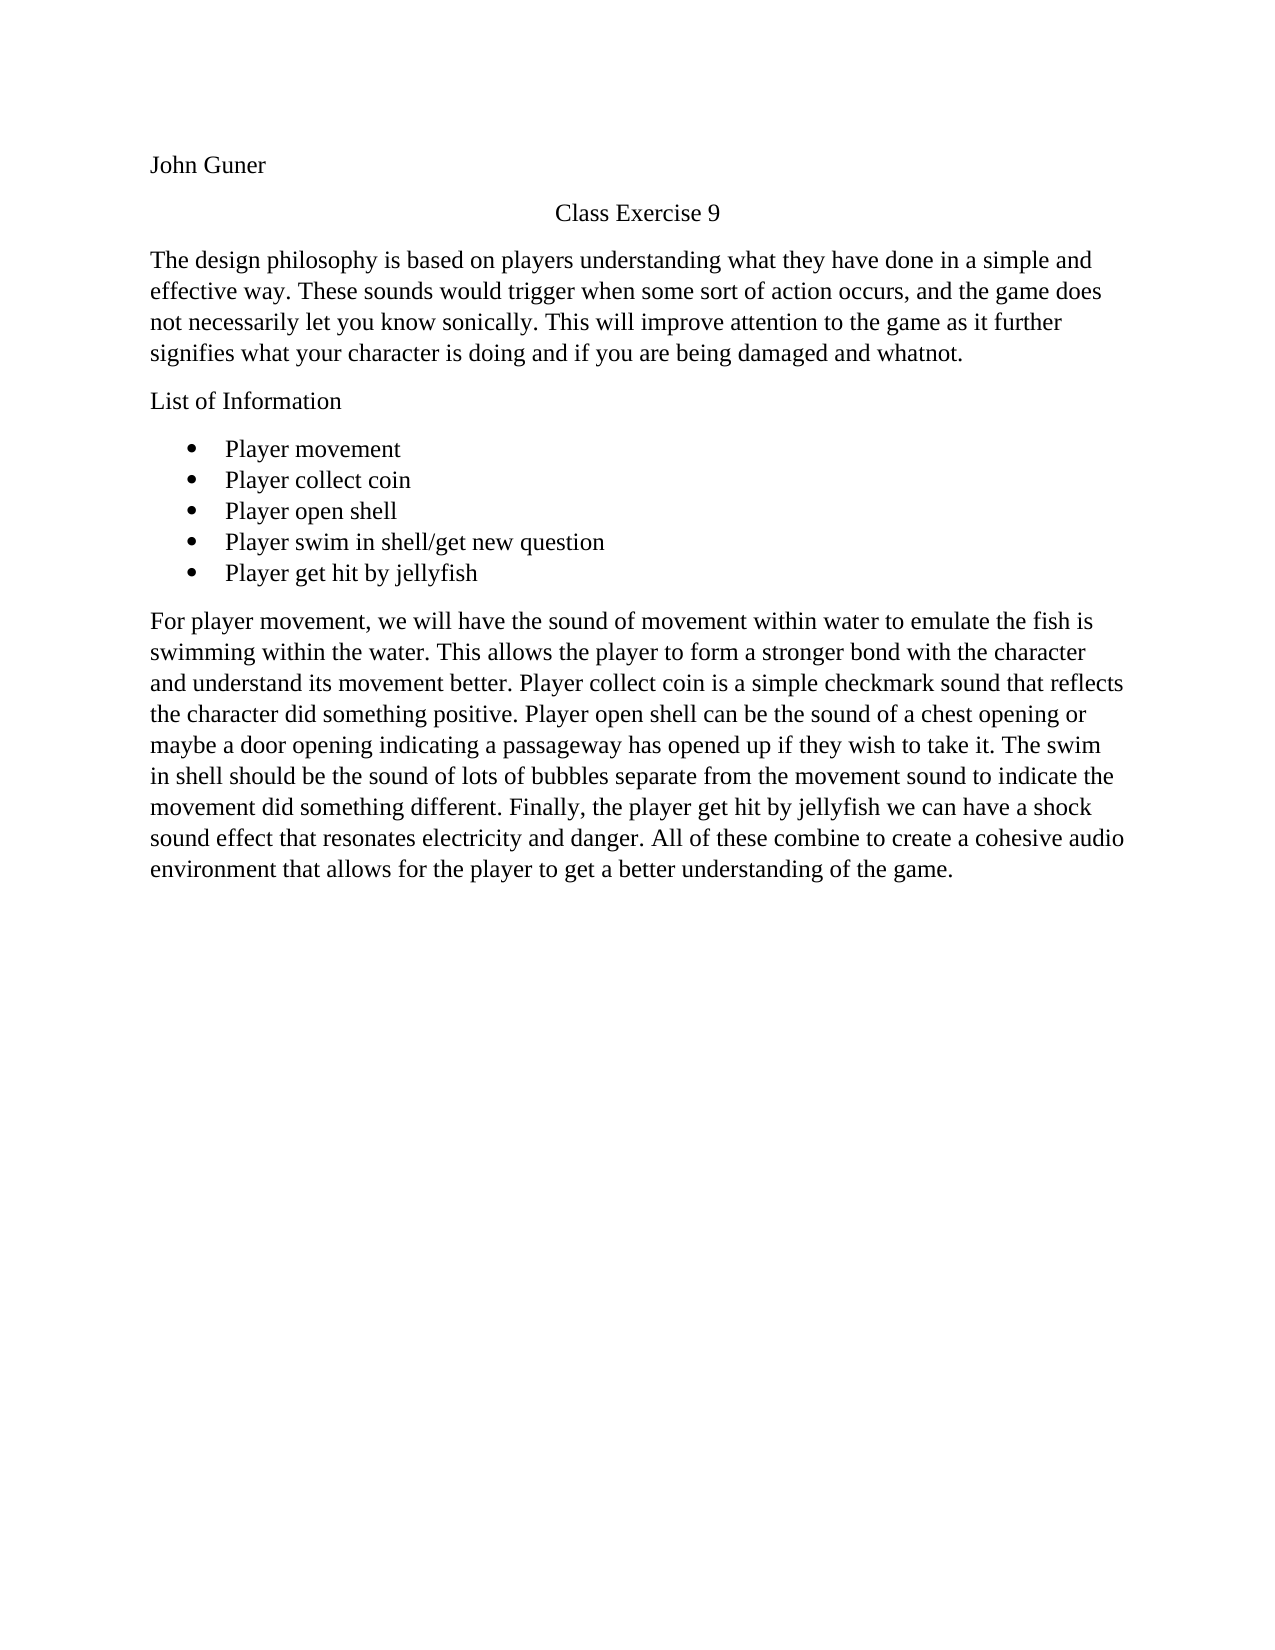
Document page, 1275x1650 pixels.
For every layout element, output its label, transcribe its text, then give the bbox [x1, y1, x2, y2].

list Player collect coin [187, 465, 1125, 494]
list Player movement [187, 434, 1125, 463]
text For player movement, we will have the sound of movement within water to emulate the fish is swimming within the water. This allows the player to form a stronger bond with the character and understand its movement better. Player collect coin is a simple checkmark sound that reflects the character did something positive. Player open shell can be the sound of a chest opening or maybe a door opening indicating a passageway has opened up if they wish to take it. The swim in shell should be the sound of lots of bubbles separate from the movement sound to indicate the movement did something different. Finally, the player get hit by jellyfish we can have a shock sound effect that resonates electricity and danger. All of these combine to create a cohesive audio environment that allows for the player to get a better understanding of the game. [150, 606, 1125, 883]
text John Guner [150, 150, 1125, 179]
text Class Exercise 9 [150, 198, 1125, 226]
text The design philosophy is based on players understanding what they have done in a simple and effective way. These sounds would trigger when some sort of action occurs, and the game does not necessarily let you know sonically. This will improve attention to the game as it further signifies what your character is doing and if you are being damaged and whatnot. [150, 245, 1125, 367]
list Player swim in shell/get new question [187, 527, 1125, 556]
list Player open shell [187, 496, 1125, 525]
text List of Information [150, 386, 1125, 415]
list Player get hit by jellyfish [187, 558, 1125, 587]
